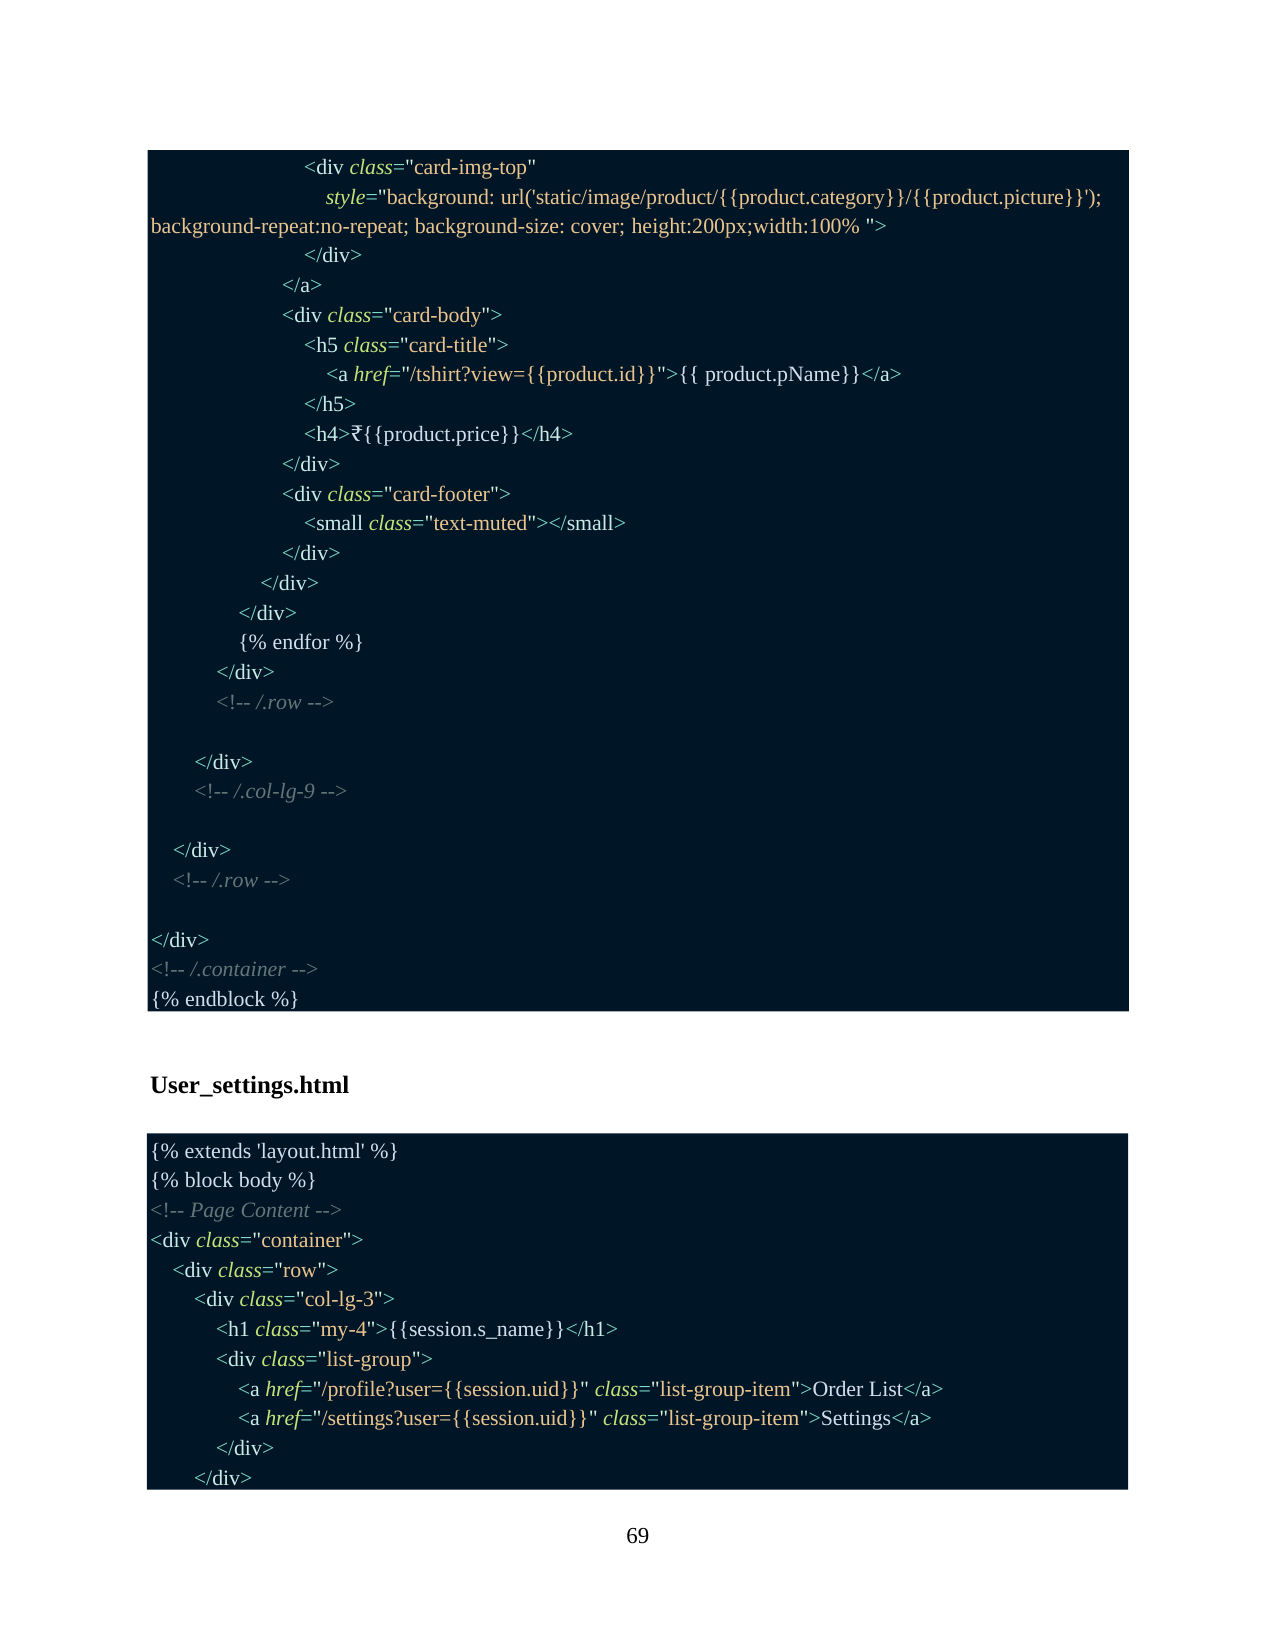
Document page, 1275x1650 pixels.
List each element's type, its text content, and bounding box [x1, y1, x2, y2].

subtitle User_settings.html [150, 1070, 1196, 1099]
